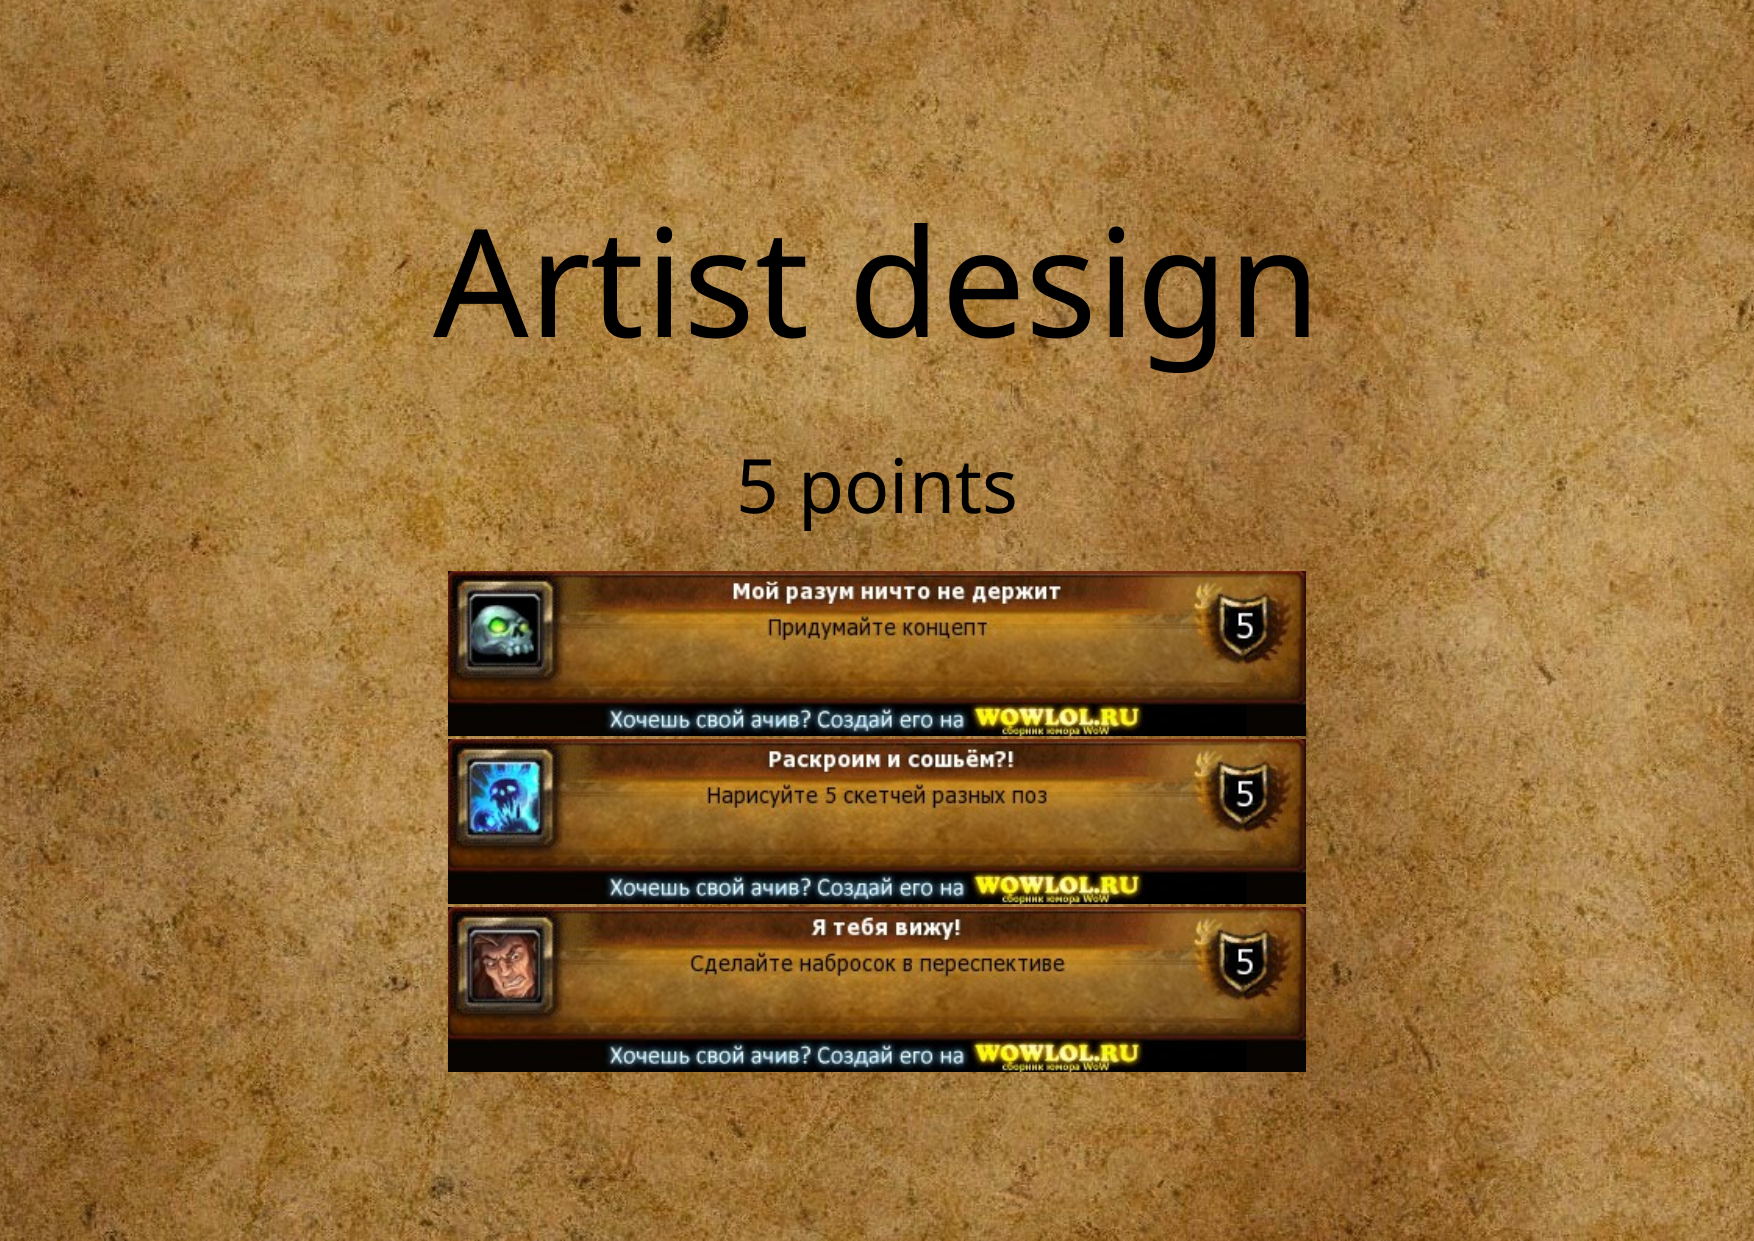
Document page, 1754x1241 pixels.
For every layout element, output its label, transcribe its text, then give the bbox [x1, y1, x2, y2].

text Artist design [118, 177, 1636, 381]
picture [0, 0, 1754, 1241]
text 5 points [118, 433, 1636, 535]
